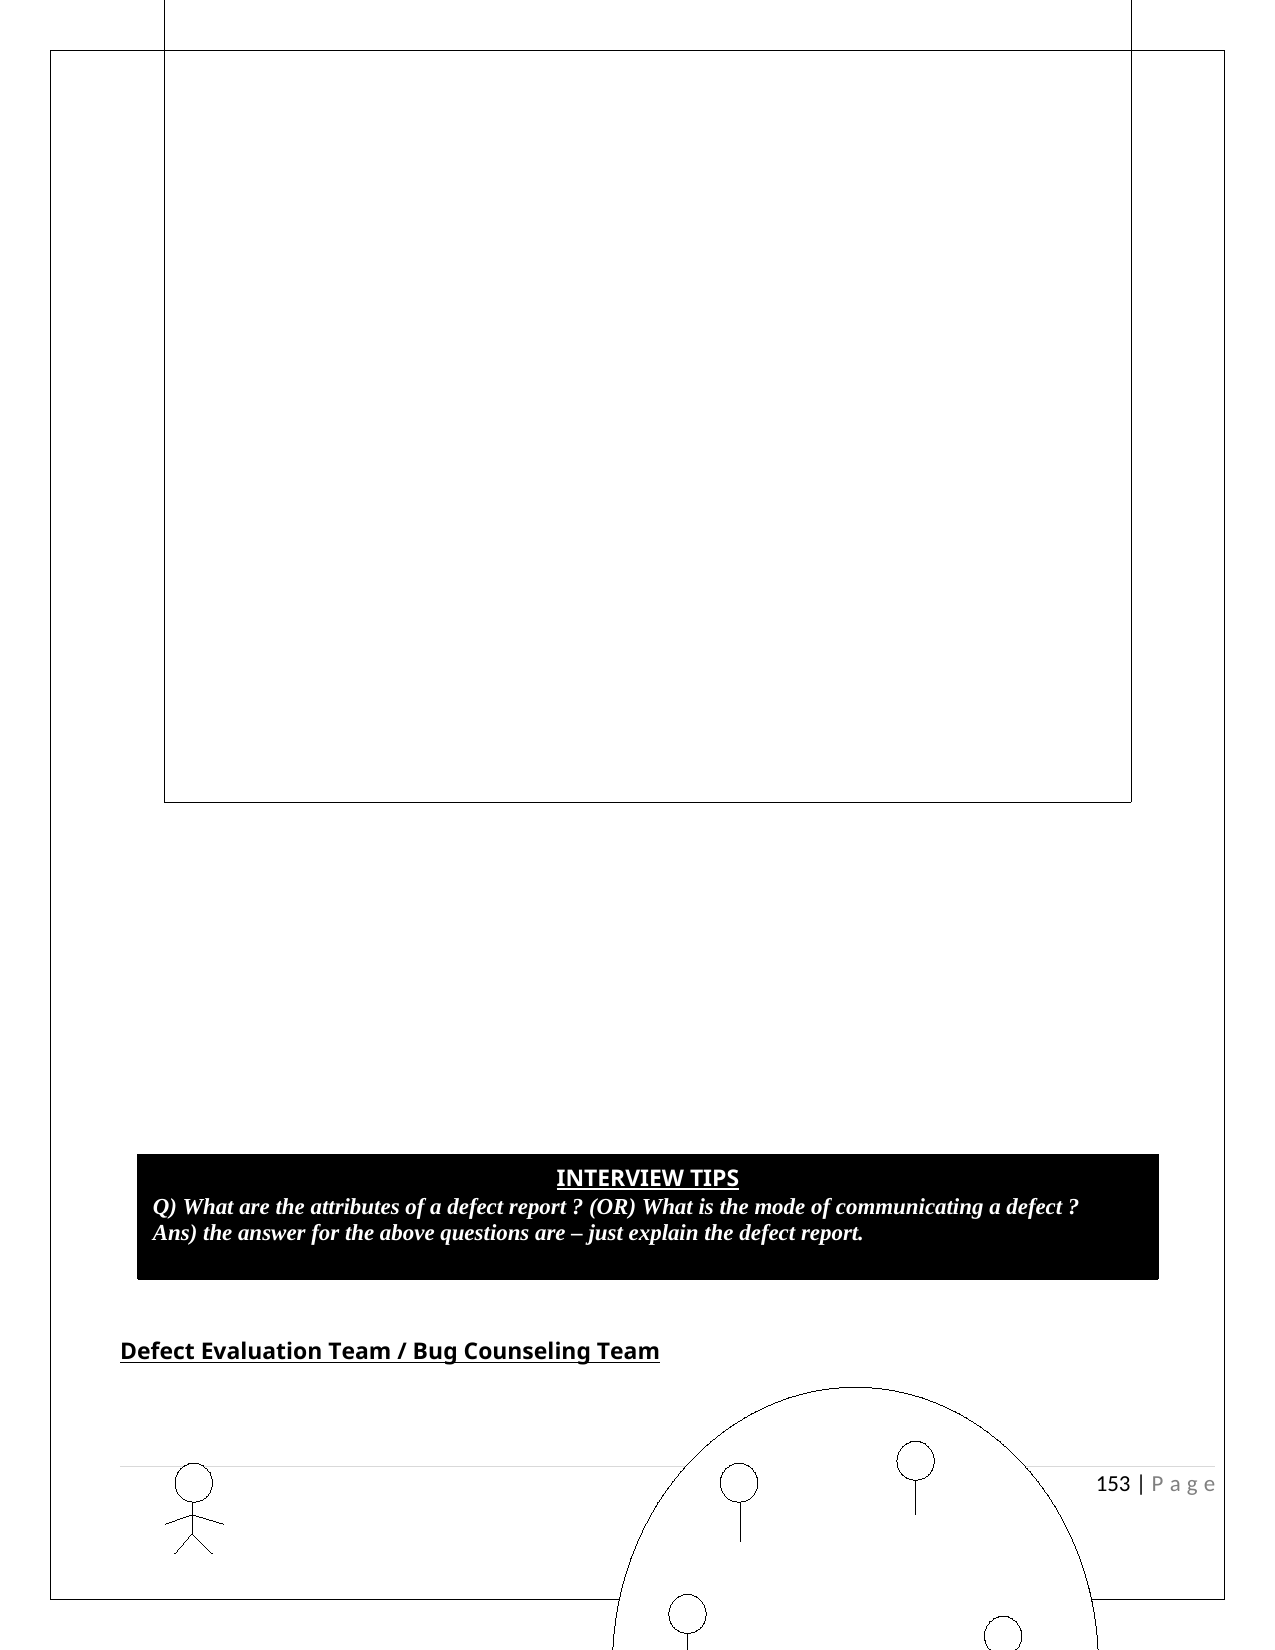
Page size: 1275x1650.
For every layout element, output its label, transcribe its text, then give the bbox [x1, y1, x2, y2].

text Defect Evaluation Team / Bug Counseling Team [120, 1335, 1215, 1366]
